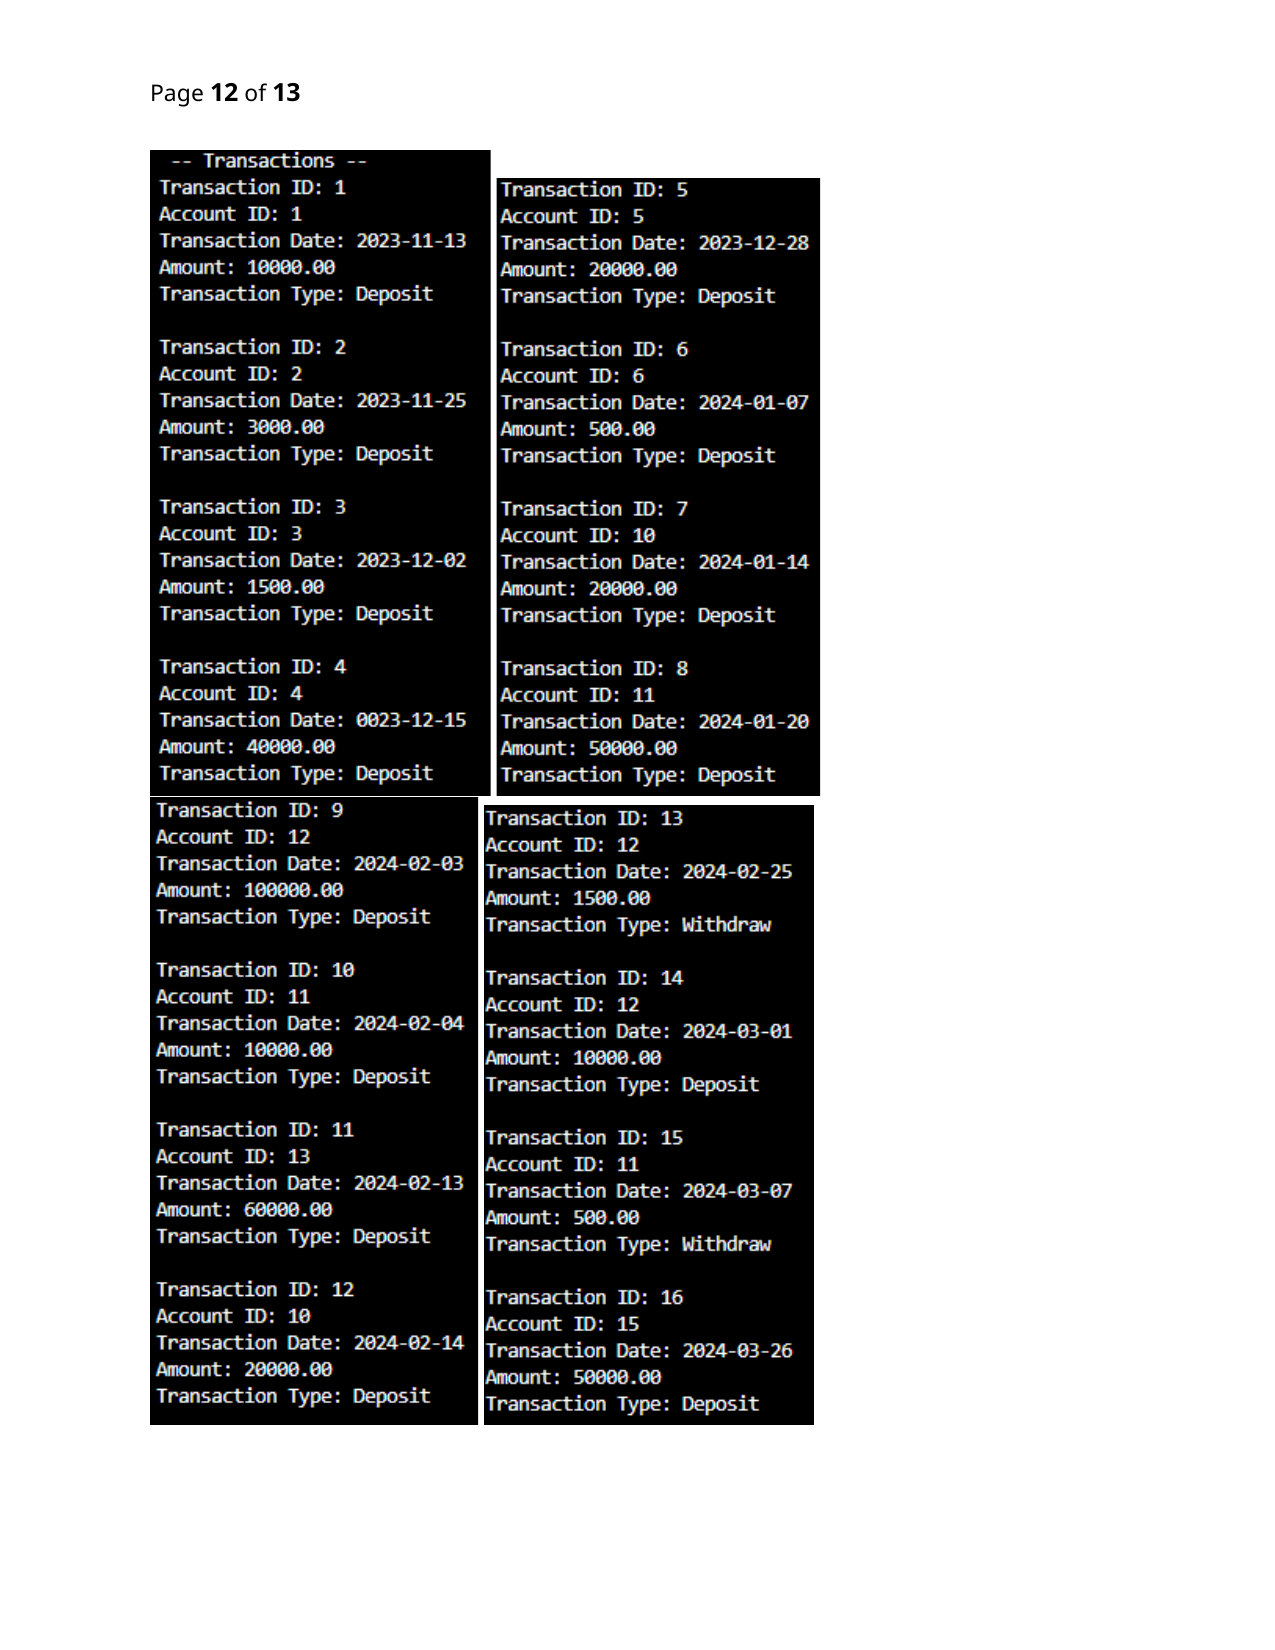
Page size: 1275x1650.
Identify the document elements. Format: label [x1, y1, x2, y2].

picture [150, 797, 479, 1425]
picture [150, 150, 491, 796]
picture [496, 178, 821, 796]
picture [484, 805, 814, 1425]
